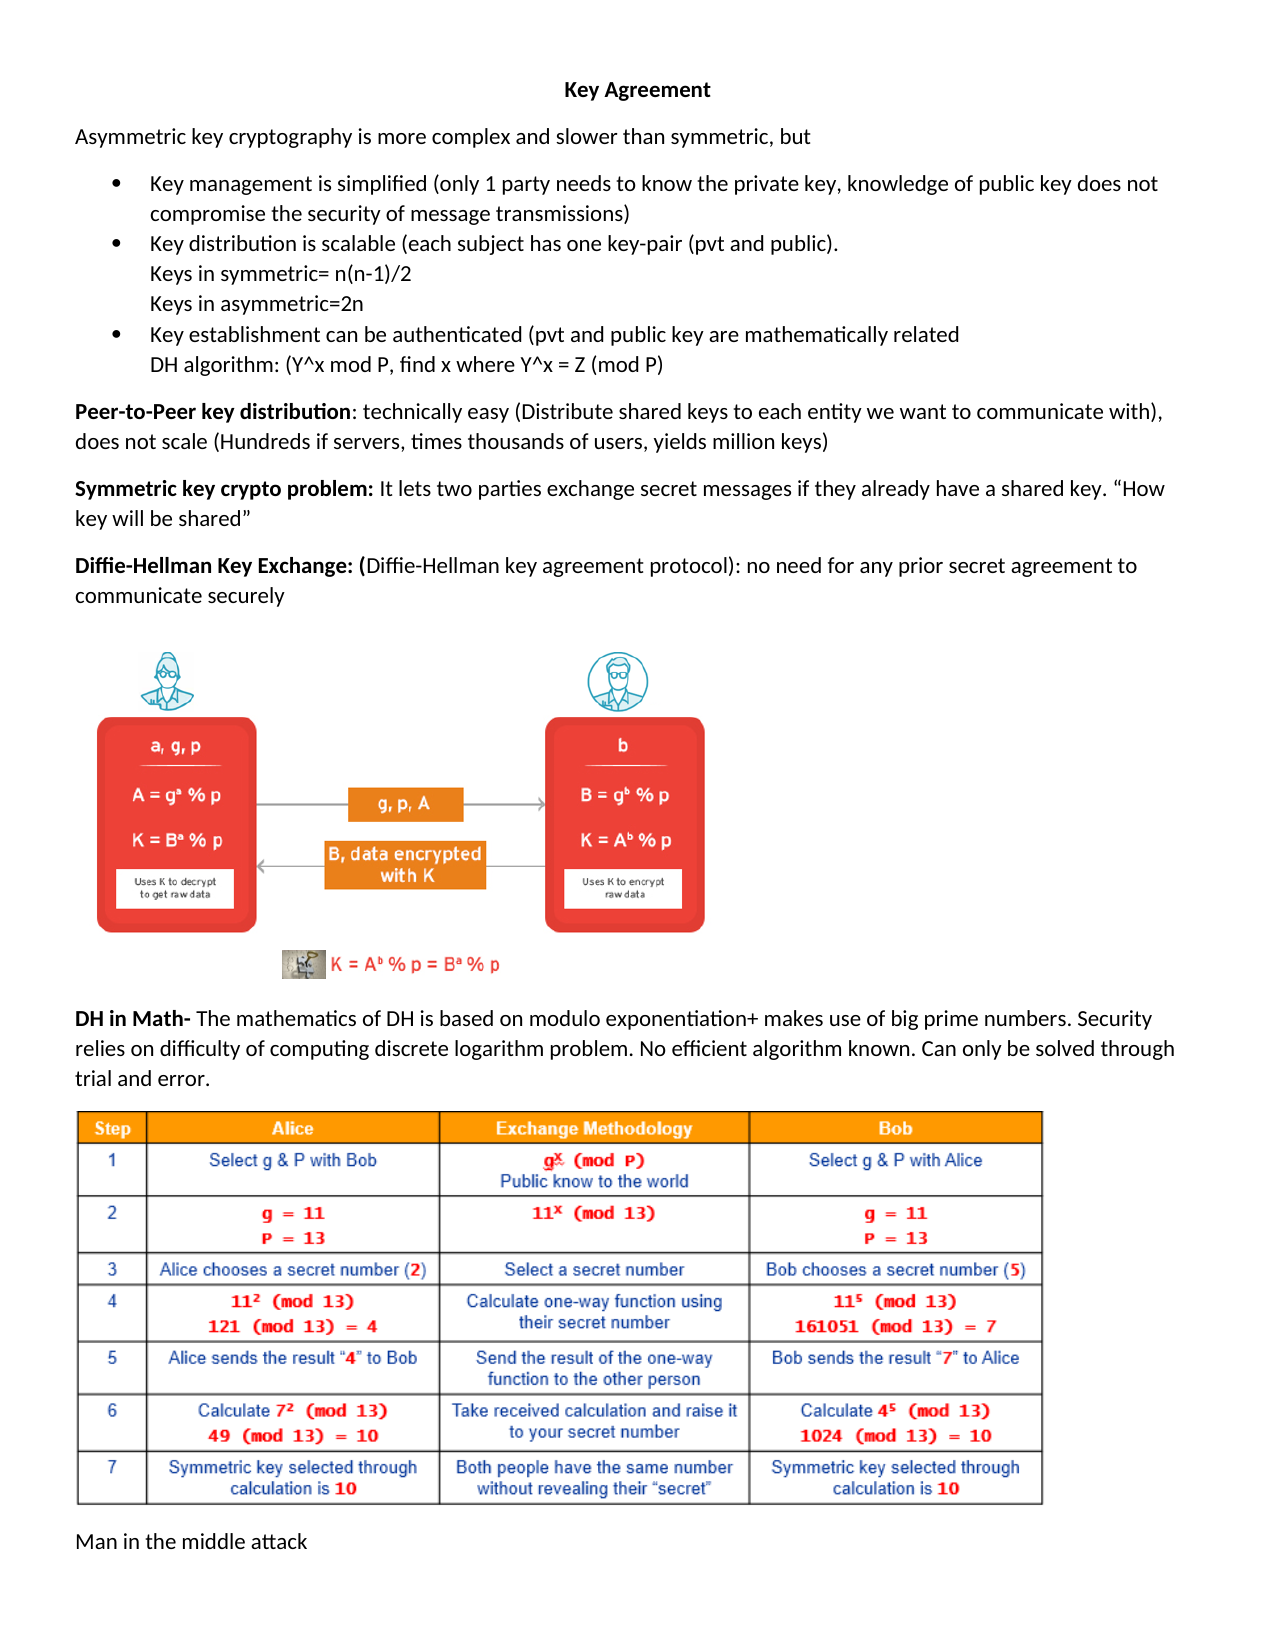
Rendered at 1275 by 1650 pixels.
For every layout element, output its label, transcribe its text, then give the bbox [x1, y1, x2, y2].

list Keys in symmetric= n(n-1)/2 [150, 259, 1200, 287]
list Keys in asymmetric=2n [150, 289, 1200, 318]
text DH in Math- The mathematics of DH is based on modulo exponentiation+ makes use of big prime numbers. Security relies on difficulty of computing discrete logarithm problem. No efficient algorithm known. Can only be solved through trial and error. [75, 1004, 1200, 1092]
text Asymmetric key cryptography is more complex and slower than symmetric, but [75, 122, 1200, 150]
list Key establishment can be authenticated (pvt and public key are mathematically related [112, 320, 1200, 348]
list Key management is simplified (only 1 party needs to know the private key, knowledge of public key does not compromise the security of message transmissions) [112, 169, 1200, 227]
text Diffie-Hellman Key Exchange: (Diffie-Hellman key agreement protocol): no need for any prior secret agreement to communicate securely [75, 551, 1200, 609]
text Key Agreement [75, 75, 1200, 103]
text Symmetric key crypto problem: It lets two parties exchange secret messages if they already have a shared key. “How key will be shared” [75, 474, 1200, 532]
text Peer-to-Peer key distribution: technically easy (Distribute shared keys to each entity we want to communicate with), does not scale (Hundreds if servers, times thousands of users, yields million keys) [75, 397, 1200, 455]
list DH algorithm: (Y^x mod P, find x where Y^x = Z (mod P) [150, 350, 1200, 378]
text Man in the middle attack [75, 1527, 1200, 1555]
picture [75, 1111, 1048, 1509]
picture [75, 628, 714, 986]
list Key distribution is scalable (each subject has one key-pair (pvt and public). [112, 229, 1200, 257]
